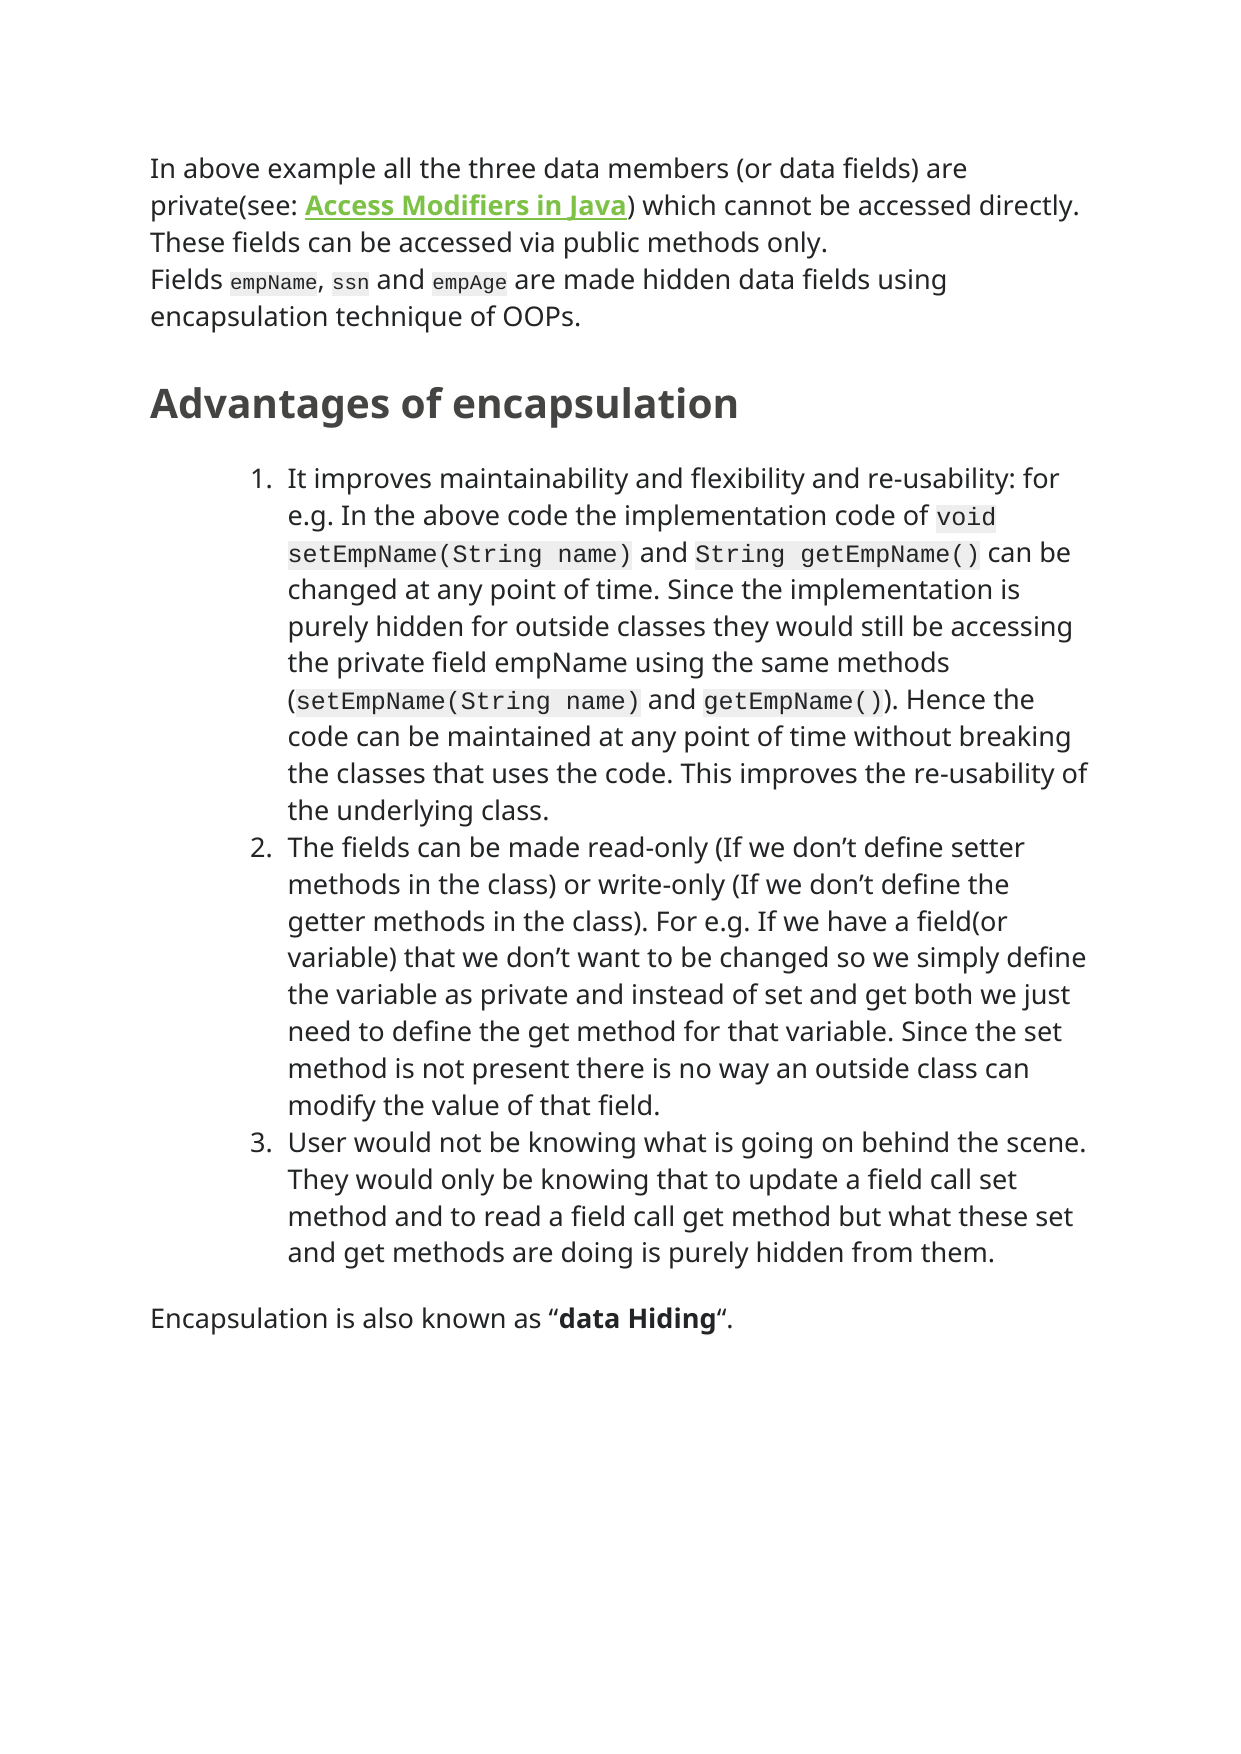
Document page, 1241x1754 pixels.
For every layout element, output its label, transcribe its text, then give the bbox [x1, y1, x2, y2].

subtitle Advantages of encapsulation [150, 375, 1090, 430]
text Encapsulation is also known as “data Hiding“. [150, 1300, 1090, 1337]
text In above example all the three data members (or data fields) are private(see: Access Modifiers in Java) which cannot be accessed directly. These fields can be accessed via public methods only. Fields empName, ssn and empAge are made hidden data fields using encapsulation technique of OOPs. [150, 150, 1090, 334]
list The fields can be made read-only (If we don’t define setter methods in the class) or write-only (If we don’t define the getter methods in the class). For e.g. If we have a field(or variable) that we don’t want to be changed so we simply define the variable as private and instead of set and get both we just need to define the get method for that variable. Since the set method is not present there is no way an outside class can modify the value of that field. [250, 828, 1090, 1123]
list It improves maintainability and flexibility and re-usability: for e.g. In the above code the implementation code of void setEmpName(String name) and String getEmpName() can be changed at any point of time. Since the implementation is purely hidden for outside classes they would still be accessing the private field empName using the same methods (setEmpName(String name) and getEmpName()). Hence the code can be maintained at any point of time without breaking the classes that uses the code. This improves the re-usability of the underlying class. [250, 459, 1090, 828]
list User would not be knowing what is going on behind the scene. They would only be knowing that to update a field call set method and to read a field call get method but what these set and get methods are doing is purely hidden from them. [250, 1123, 1090, 1271]
